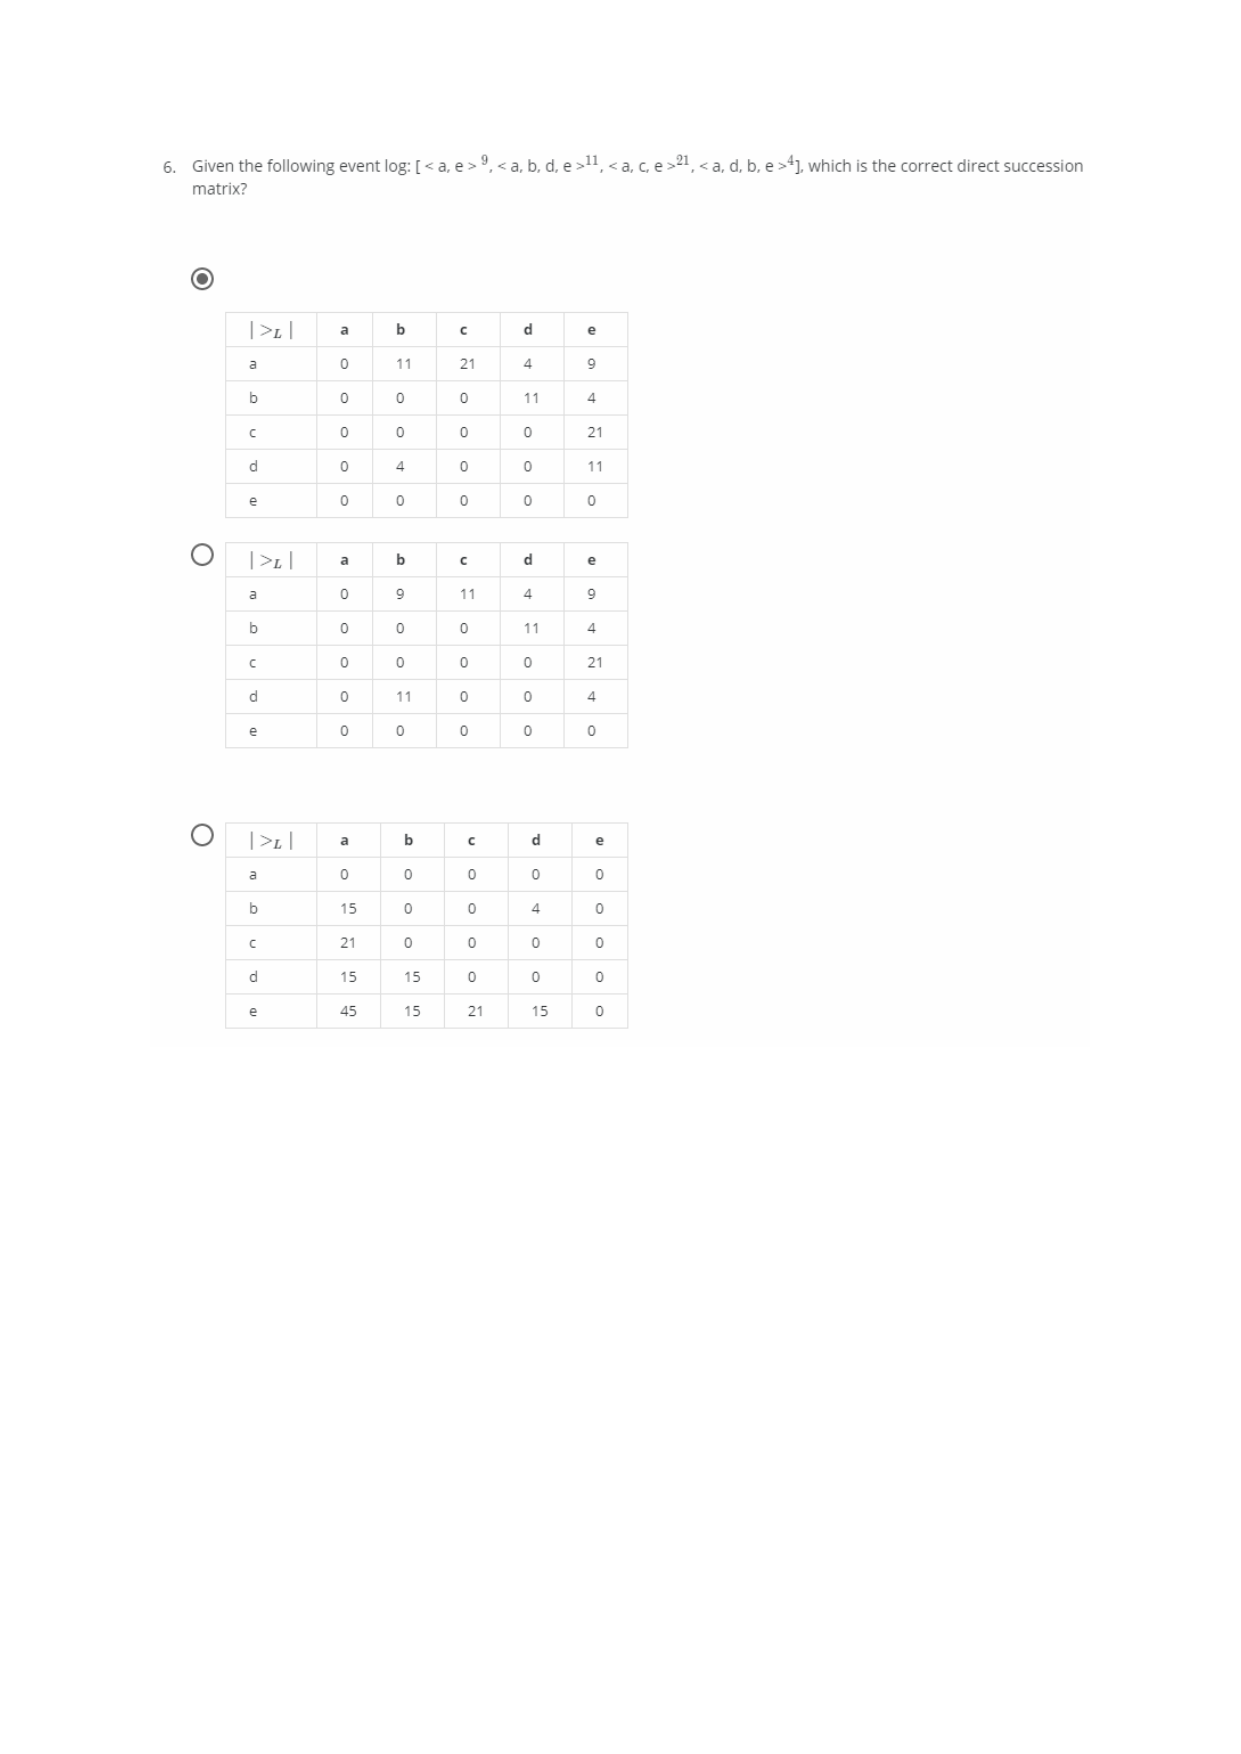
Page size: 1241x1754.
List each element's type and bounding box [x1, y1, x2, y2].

picture [150, 150, 1091, 1047]
